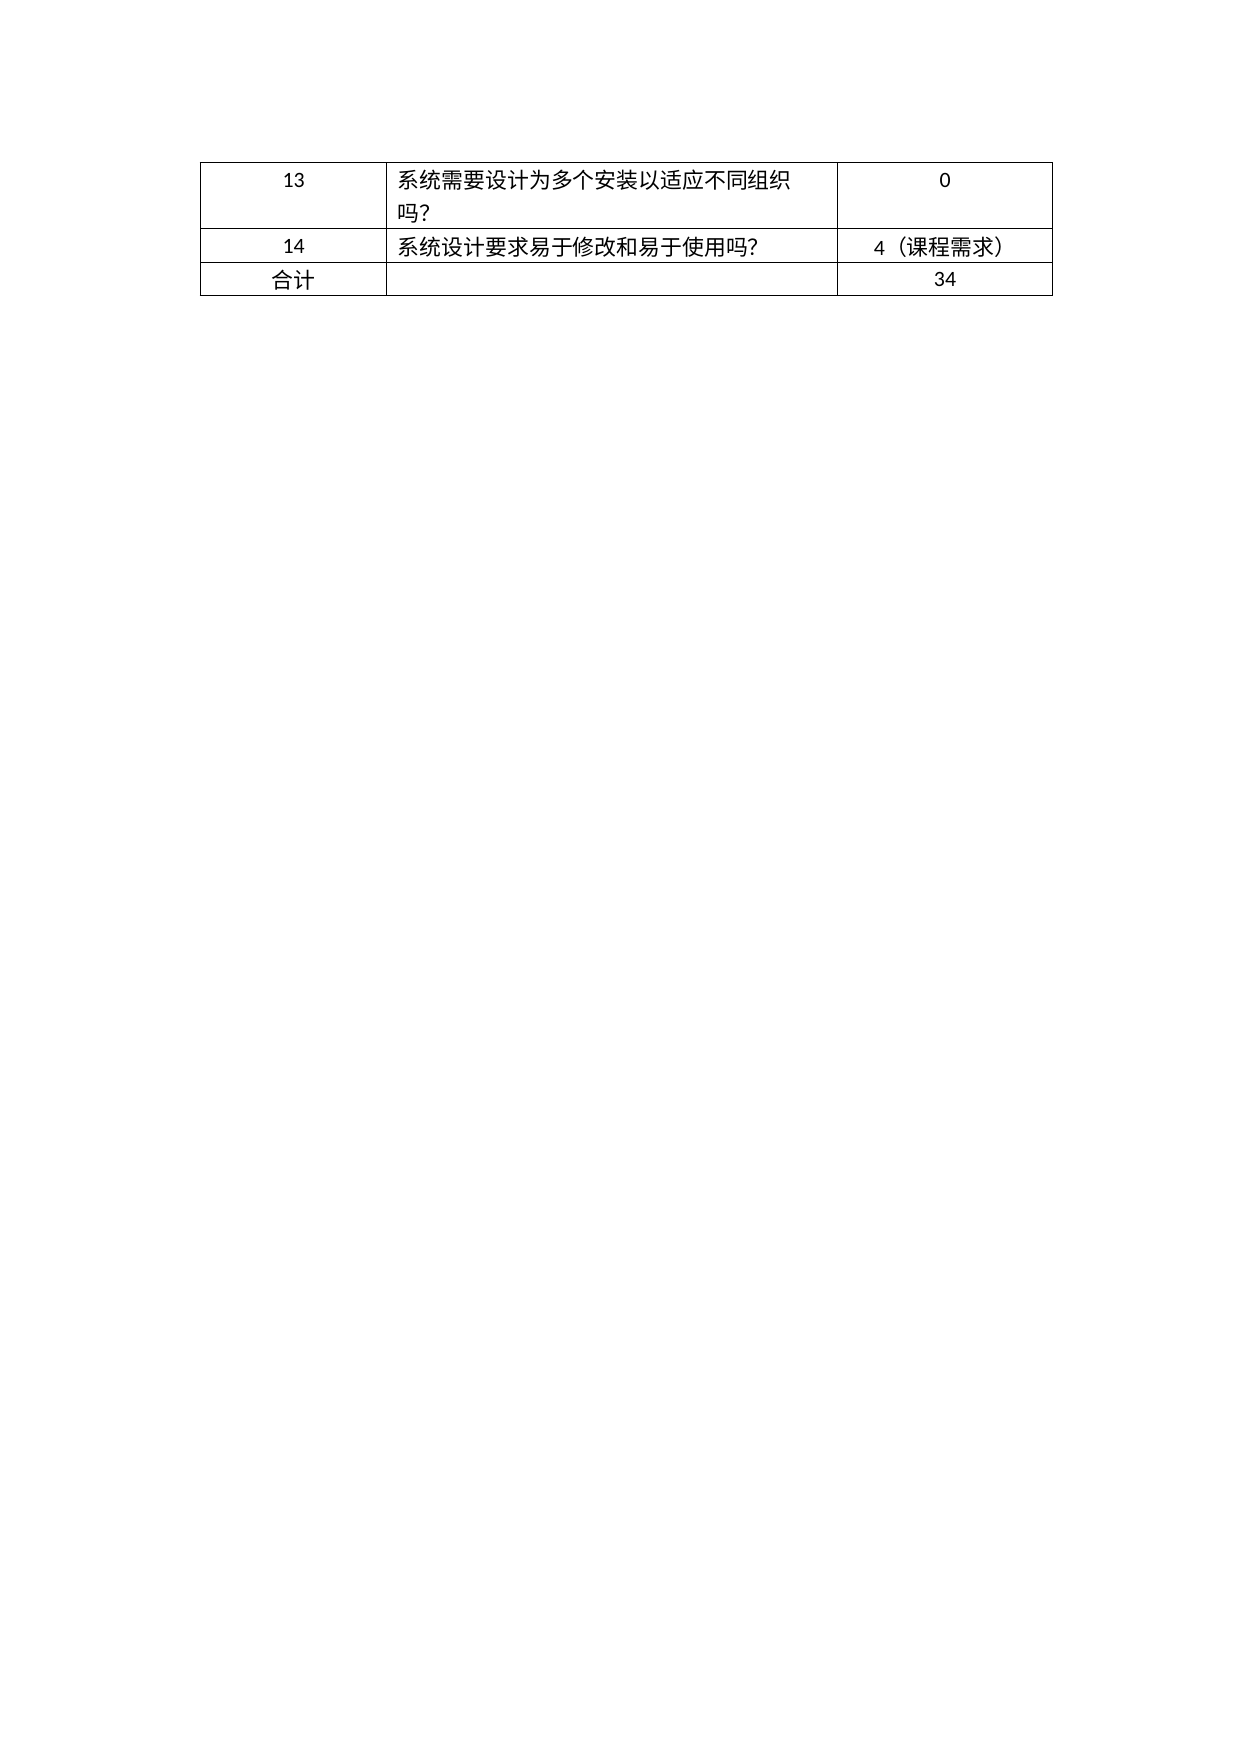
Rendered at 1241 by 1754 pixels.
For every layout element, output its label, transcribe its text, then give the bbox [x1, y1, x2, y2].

table_cell 34 [838, 263, 1052, 295]
table_cell 13 [201, 163, 386, 228]
table_cell 4（课程需求） [838, 229, 1052, 262]
table_cell 14 [201, 229, 386, 262]
table_cell 系统需要设计为多个安装以适应不同组织吗？ [387, 163, 837, 228]
table_cell 合计 [201, 263, 386, 295]
table_cell 系统设计要求易于修改和易于使用吗？ [387, 229, 837, 262]
table_cell 0 [838, 163, 1052, 228]
table_cell [387, 263, 837, 295]
